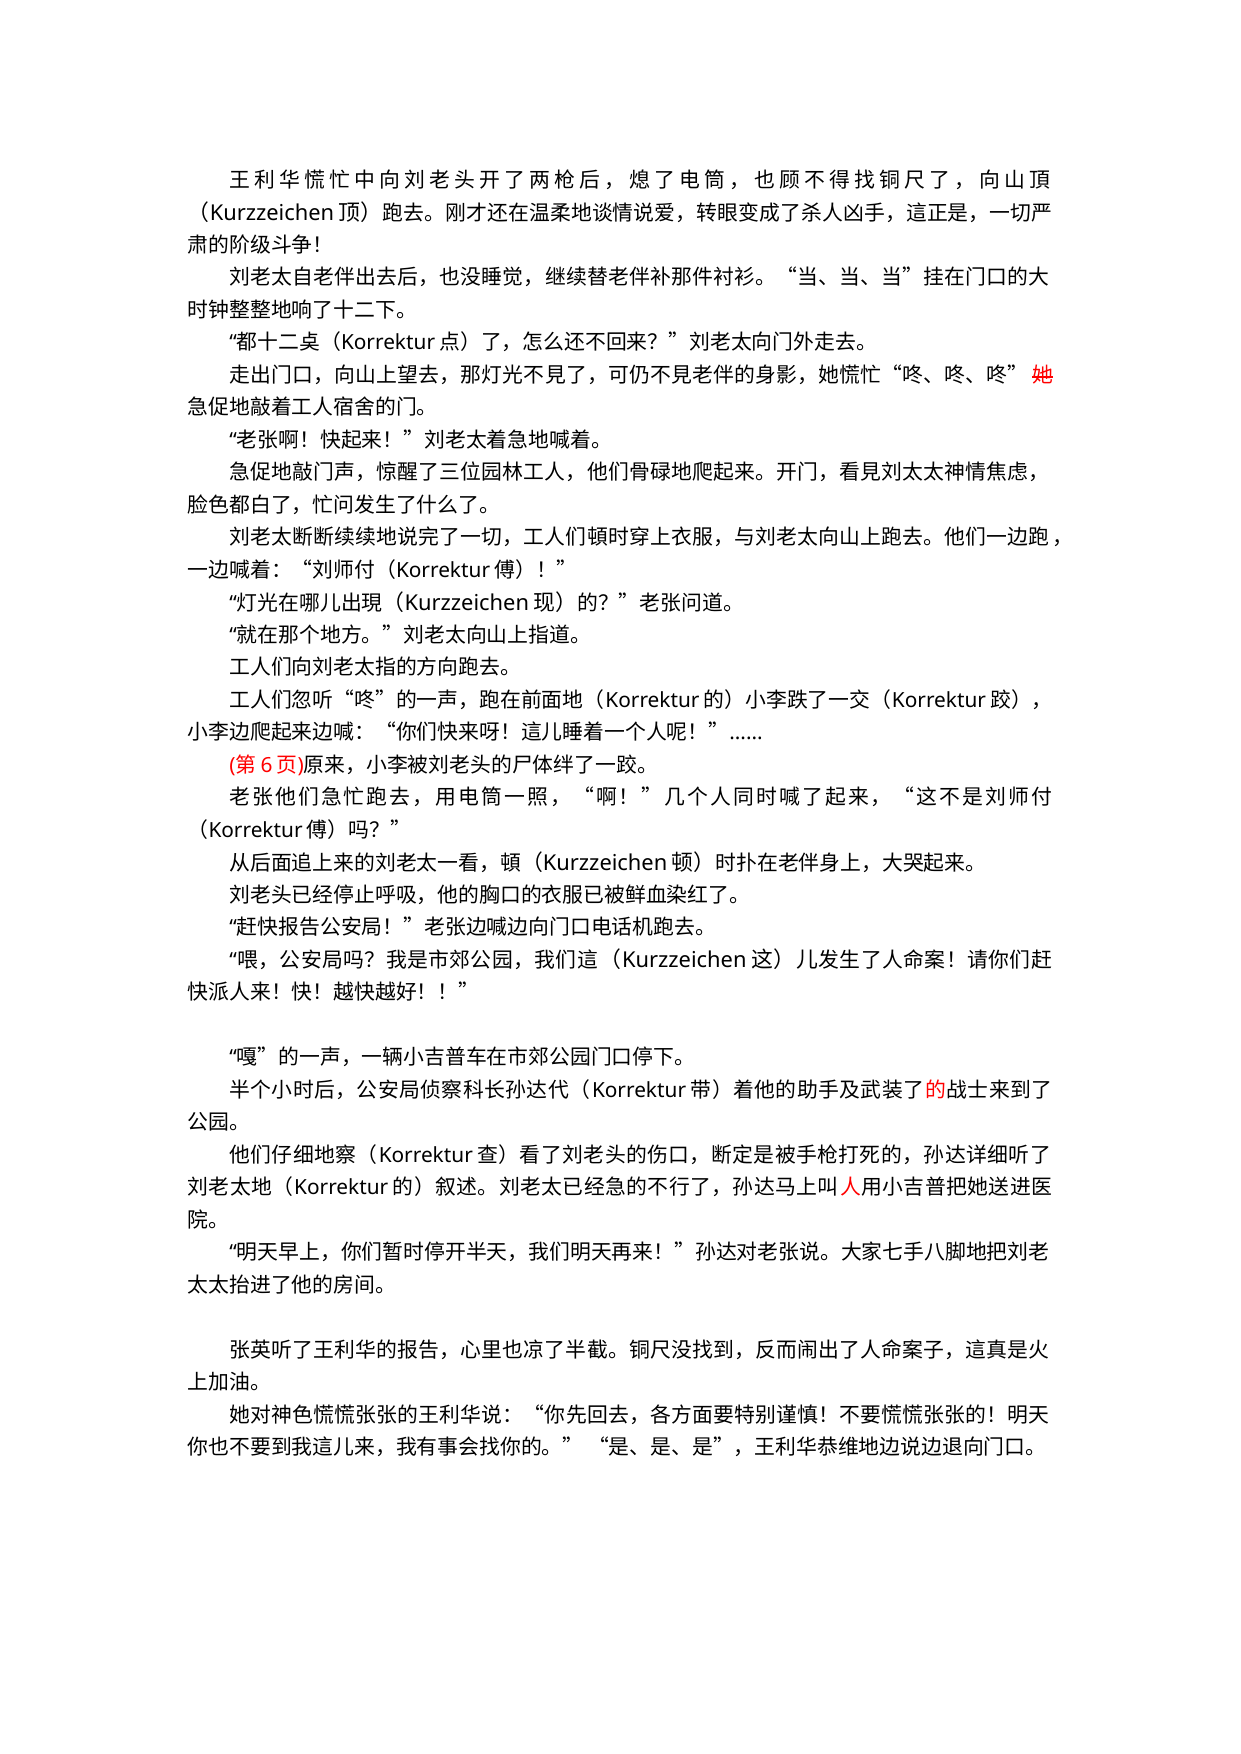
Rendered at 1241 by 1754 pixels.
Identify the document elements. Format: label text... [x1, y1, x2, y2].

text “赶快报告公安局！”老张边喊边向门口电话机跑去。 [187, 909, 1053, 942]
text 王利华慌忙中向刘老头开了两枪后，熄了电筒，也顾不得找铜尺了，向山頂（Kurzzeichen顶）跑去。刚才还在温柔地谈情说爱，转眼变成了杀人凶手，這正是，一切严肃的阶级斗争！ [187, 162, 1053, 259]
text 半个小时后，公安局侦察科长孙达代（Korrektur带）着他的助手及武装了的战士来到了公园。 [187, 1072, 1053, 1137]
text 张英听了王利华的报告，心里也凉了半截。铜尺没找到，反而闹出了人命案子，這真是火上加油。 [187, 1332, 1053, 1397]
text “明天早上，你们暂时停开半天，我们明天再来！”孙达对老张说。大家七手八脚地把刘老太太抬进了他的房间。 [187, 1234, 1053, 1299]
text 老张他们急忙跑去，用电筒一照，“啊！”几个人同时喊了起来，“这不是刘师付（Korrektur傅）吗？” [187, 779, 1053, 844]
text 刘老太断断续续地说完了一切，工人们頓时穿上衣服，与刘老太向山上跑去。他们一边跑，一边喊着：“刘师付（Korrektur傅）！” [187, 519, 1053, 584]
text 工人们向刘老太指的方向跑去。 [187, 649, 1053, 682]
text 从后面追上来的刘老太一看，頓（Kurzzeichen顿）时扑在老伴身上，大哭起来。 [187, 844, 1053, 877]
text (第6页)原来，小李被刘老头的尸体绊了一跤。 [187, 747, 1053, 779]
text 刘老头已经停止呼吸，他的胸口的衣服已被鲜血染红了。 [187, 877, 1053, 909]
text “就在那个地方。”刘老太向山上指道。 [187, 617, 1053, 649]
text 急促地敲门声，惊醒了三位园林工人，他们骨碌地爬起来。开门，看見刘太太神情焦虑，脸色都白了，忙问发生了什么了。 [187, 454, 1053, 519]
text “都十二奌（Korrektur点）了，怎么还不回来？”刘老太向门外走去。 [187, 324, 1053, 357]
text “老张啊！快起来！”刘老太着急地喊着。 [187, 422, 1053, 454]
text 刘老太自老伴出去后，也没睡觉，继续替老伴补那件衬衫。“当、当、当”挂在门口的大时钟整整地响了十二下。 [187, 259, 1053, 324]
text 她对神色慌慌张张的王利华说：“你先回去，各方面要特别谨慎！不要慌慌张张的！明天你也不要到我這儿来，我有事会找你的。” “是、是、是”，王利华恭维地边说边退向门口。 [187, 1397, 1053, 1462]
text “灯光在哪儿出現（Kurzzeichen现）的？”老张问道。 [187, 584, 1053, 617]
text 走出门口，向山上望去，那灯光不見了，可仍不見老伴的身影，她慌忙“咚、咚、咚”她急促地敲着工人宿舍的门。 [187, 357, 1053, 422]
text “嘎”的一声，一辆小吉普车在市郊公园门口停下。 [187, 1039, 1053, 1072]
text 他们仔细地察（Korrektur查）看了刘老头的伤口，断定是被手枪打死的，孙达详细听了刘老太地（Korrektur的）叙述。刘老太已经急的不行了，孙达马上叫人用小吉普把她送进医院。 [187, 1137, 1053, 1234]
text 工人们忽听“咚”的一声，跑在前面地（Korrektur的）小李跌了一交（Korrektur跤），小李边爬起来边喊：“你们快来呀！這儿睡着一个人呢！”...... [187, 682, 1053, 747]
text “喂，公安局吗？我是市郊公园，我们這（Kurzzeichen这）儿发生了人命案！请你们赶快派人来！快！越快越好！！” [187, 942, 1053, 1007]
